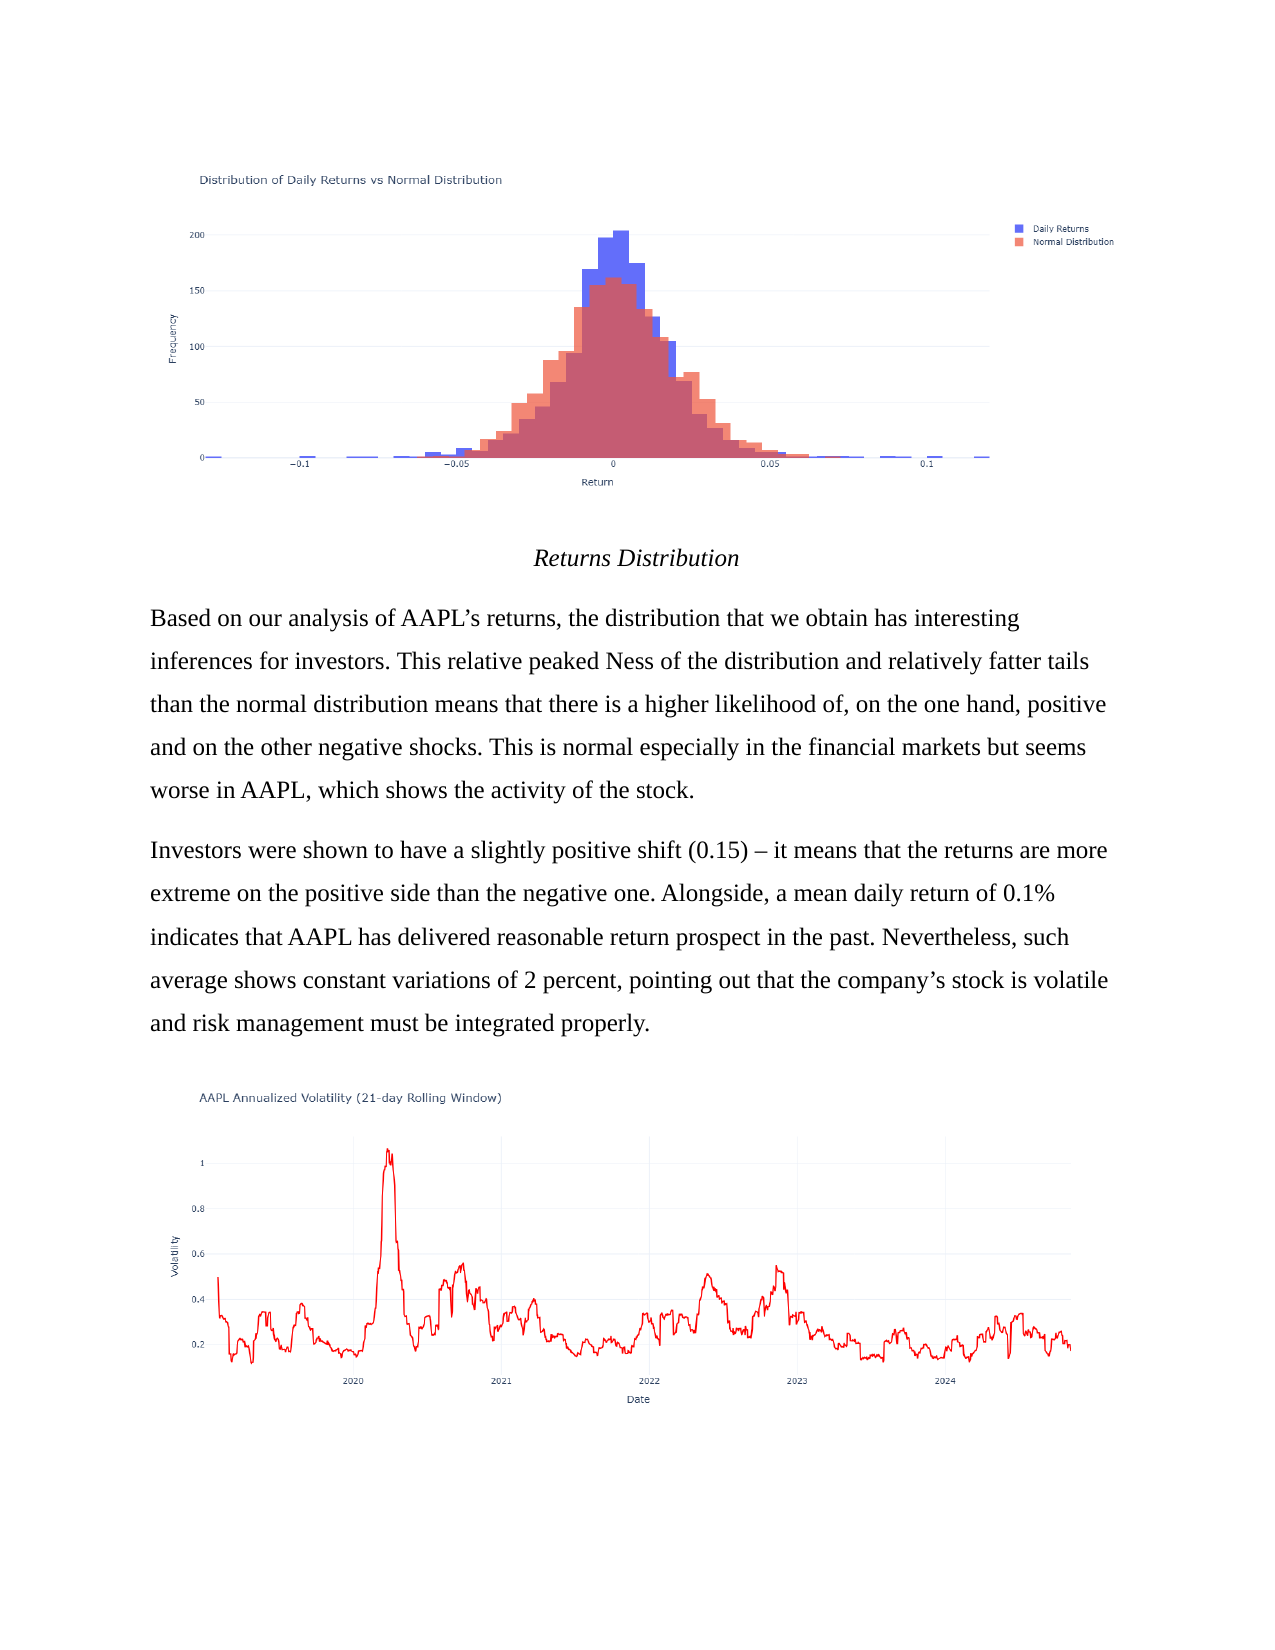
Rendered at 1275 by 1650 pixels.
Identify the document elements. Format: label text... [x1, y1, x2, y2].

picture [150, 150, 1125, 513]
text Returns Distribution [150, 543, 1125, 572]
text Based on our analysis of AAPL’s returns, the distribution that we obtain has interesting inferences for investors. This relative peaked Ness of the distribution and relatively fatter tails than the normal distribution means that there is a higher likelihood of, on the one hand, positive and on the other negative shocks. This is normal especially in the financial markets but seems worse in AAPL, which shows the activity of the stock. [150, 603, 1125, 804]
text Investors were shown to have a slightly positive shift (0.15) – it means that the returns are more extreme on the positive side than the negative one. Alongside, a mean daily return of 0.1% indicates that AAPL has delivered reasonable return prospect in the past. Nevertheless, such average shows constant variations of 2 percent, pointing out that the company’s stock is volatile and risk management must be integrated properly. [150, 835, 1125, 1037]
picture [150, 1067, 1125, 1430]
